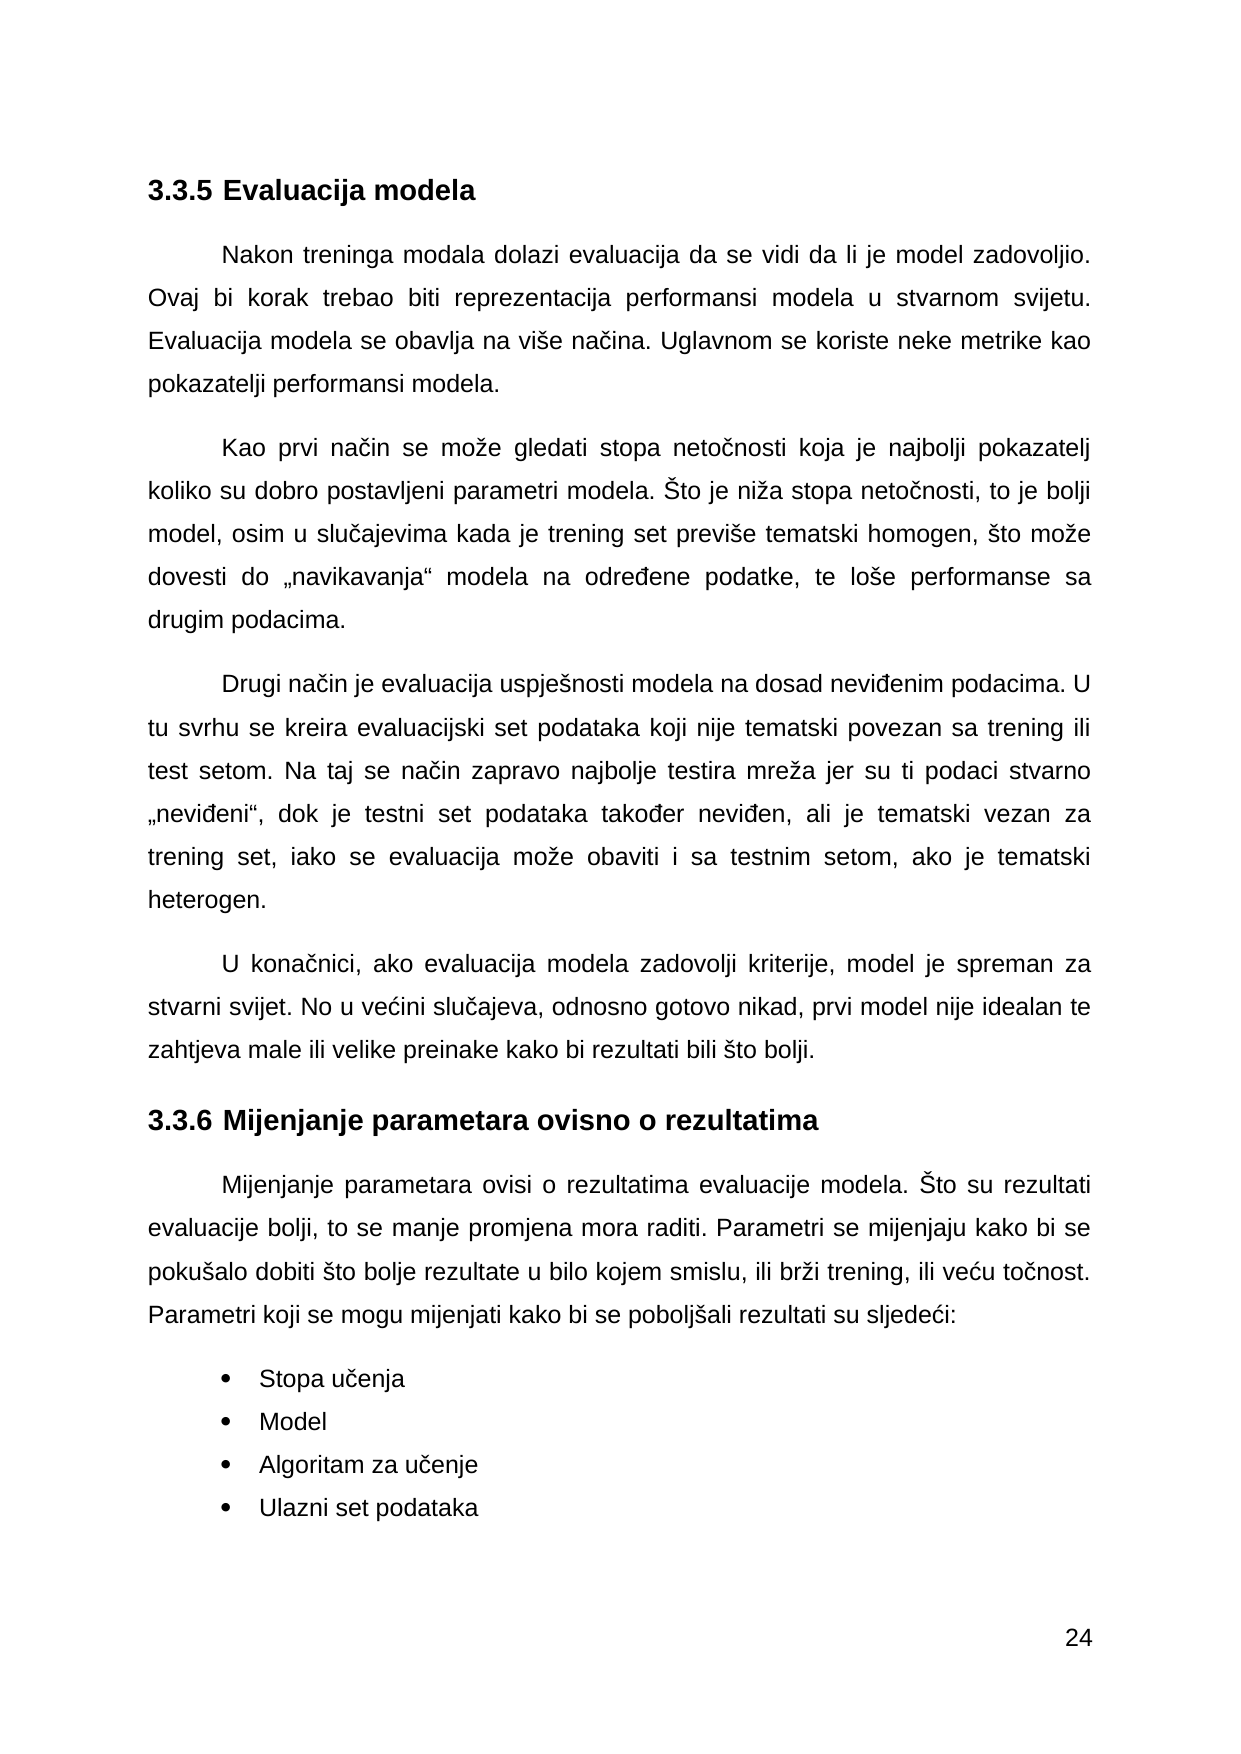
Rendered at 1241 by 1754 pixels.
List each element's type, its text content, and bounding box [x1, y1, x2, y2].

subtitle Mijenjanje parametara ovisno o rezultatima [148, 1103, 1093, 1137]
text Kao prvi način se može gledati stopa netočnosti koja je najbolji pokazatelj koliko su dobro postavljeni parametri modela. Što je niža stopa netočnosti, to je bolji model, osim u slučajevima kada je trening set previše tematski homogen, što može dovesti do „navikavanja“ modela na određene podatke, te loše performanse sa drugim podacima. [148, 433, 1093, 634]
list Algoritam za učenje [221, 1450, 1093, 1479]
list Ulazni set podataka [221, 1493, 1093, 1522]
list Stopa učenja [221, 1364, 1093, 1392]
text Drugi način je evaluacija uspješnosti modela na dosad neviđenim podacima. U tu svrhu se kreira evaluacijski set podataka koji nije tematski povezan sa trening ili test setom. Na taj se način zapravo najbolje testira mreža jer su ti podaci stvarno „neviđeni“, dok je testni set podataka također neviđen, ali je tematski vezan za trening set, iako se evaluacija može obaviti i sa testnim setom, ako je tematski heterogen. [148, 669, 1093, 914]
subtitle Evaluacija modela [148, 173, 1093, 206]
text Nakon treninga modala dolazi evaluacija da se vidi da li je model zadovoljio. Ovaj bi korak trebao biti reprezentacija performansi modela u stvarnom svijetu. Evaluacija modela se obavlja na više načina. Uglavnom se koriste neke metrike kao pokazatelji performansi modela. [148, 239, 1093, 398]
list Model [221, 1407, 1093, 1436]
text Mijenjanje parametara ovisi o rezultatima evaluacije modela. Što su rezultati evaluacije bolji, to se manje promjena mora raditi. Parametri se mijenjaju kako bi se pokušalo dobiti što bolje rezultate u bilo kojem smislu, ili brži trening, ili veću točnost. Parametri koji se mogu mijenjati kako bi se poboljšali rezultati su sljedeći: [148, 1170, 1093, 1328]
text U konačnici, ako evaluacija modela zadovolji kriterije, model je spreman za stvarni svijet. No u većini slučajeva, odnosno gotovo nikad, prvi model nije idealan te zahtjeva male ili velike preinake kako bi rezultati bili što bolji. [148, 949, 1093, 1064]
